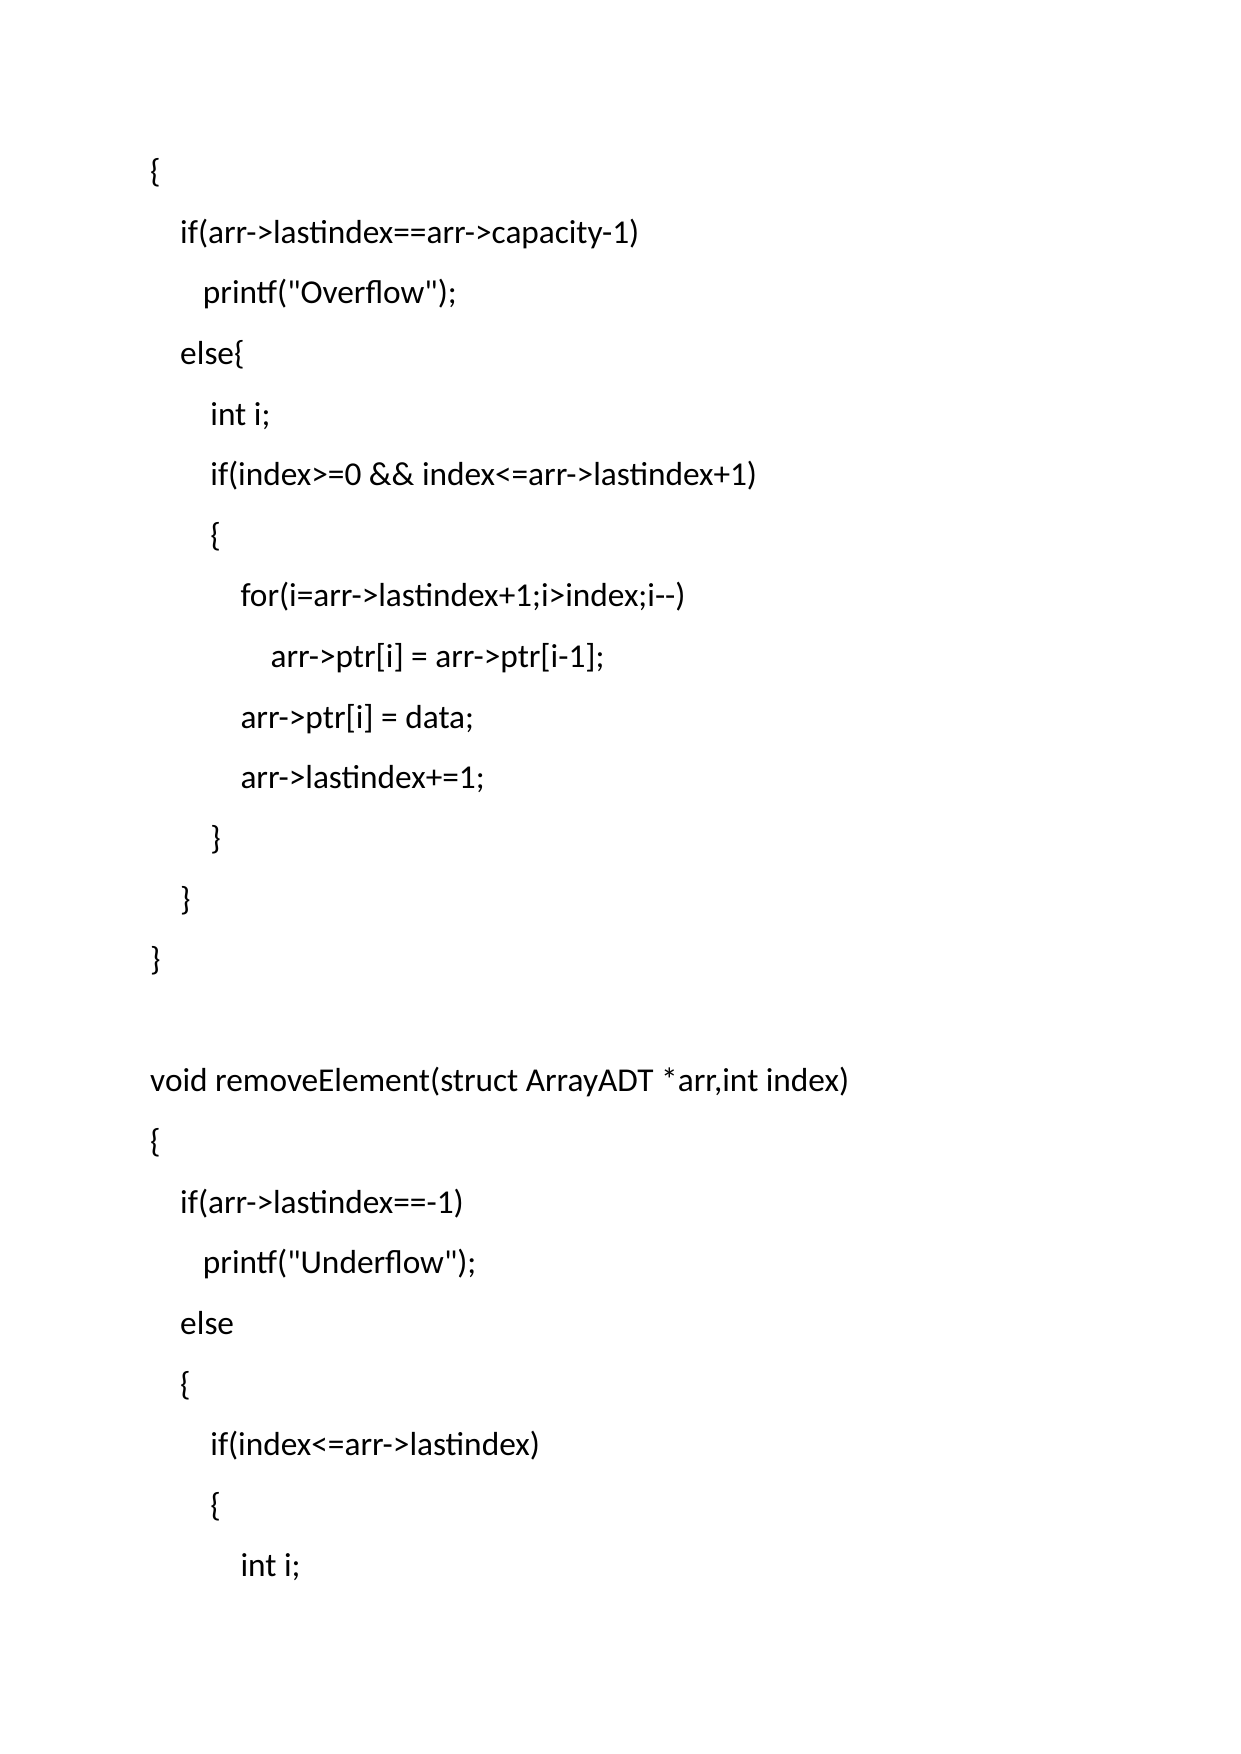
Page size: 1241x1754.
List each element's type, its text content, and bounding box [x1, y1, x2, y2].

text printf("Overflow"); [150, 271, 1090, 312]
text printf("Underflow"); [150, 1241, 1090, 1282]
text else{ [150, 332, 1090, 373]
text if(index<=arr->lastindex) [150, 1423, 1090, 1464]
text { [150, 1120, 1090, 1161]
text arr->ptr[i] = arr->ptr[i-1]; [150, 635, 1090, 676]
text for(i=arr->lastindex+1;i>index;i--) [150, 574, 1090, 615]
text if(arr->lastindex==-1) [150, 1181, 1090, 1221]
text arr->ptr[i] = data; [150, 696, 1090, 736]
text { [150, 1484, 1090, 1524]
text } [150, 817, 1090, 858]
text arr->lastindex+=1; [150, 756, 1090, 797]
text void removeElement(struct ArrayADT *arr,int index) [150, 1059, 1090, 1100]
text int i; [150, 1544, 1090, 1585]
text if(arr->lastindex==arr->capacity-1) [150, 211, 1090, 251]
text else [150, 1302, 1090, 1343]
text int i; [150, 392, 1090, 433]
text } [150, 877, 1090, 918]
text if(index>=0 && index<=arr->lastindex+1) [150, 453, 1090, 494]
text { [150, 1362, 1090, 1403]
text { [150, 150, 1090, 191]
text } [150, 938, 1090, 979]
text { [150, 514, 1090, 554]
